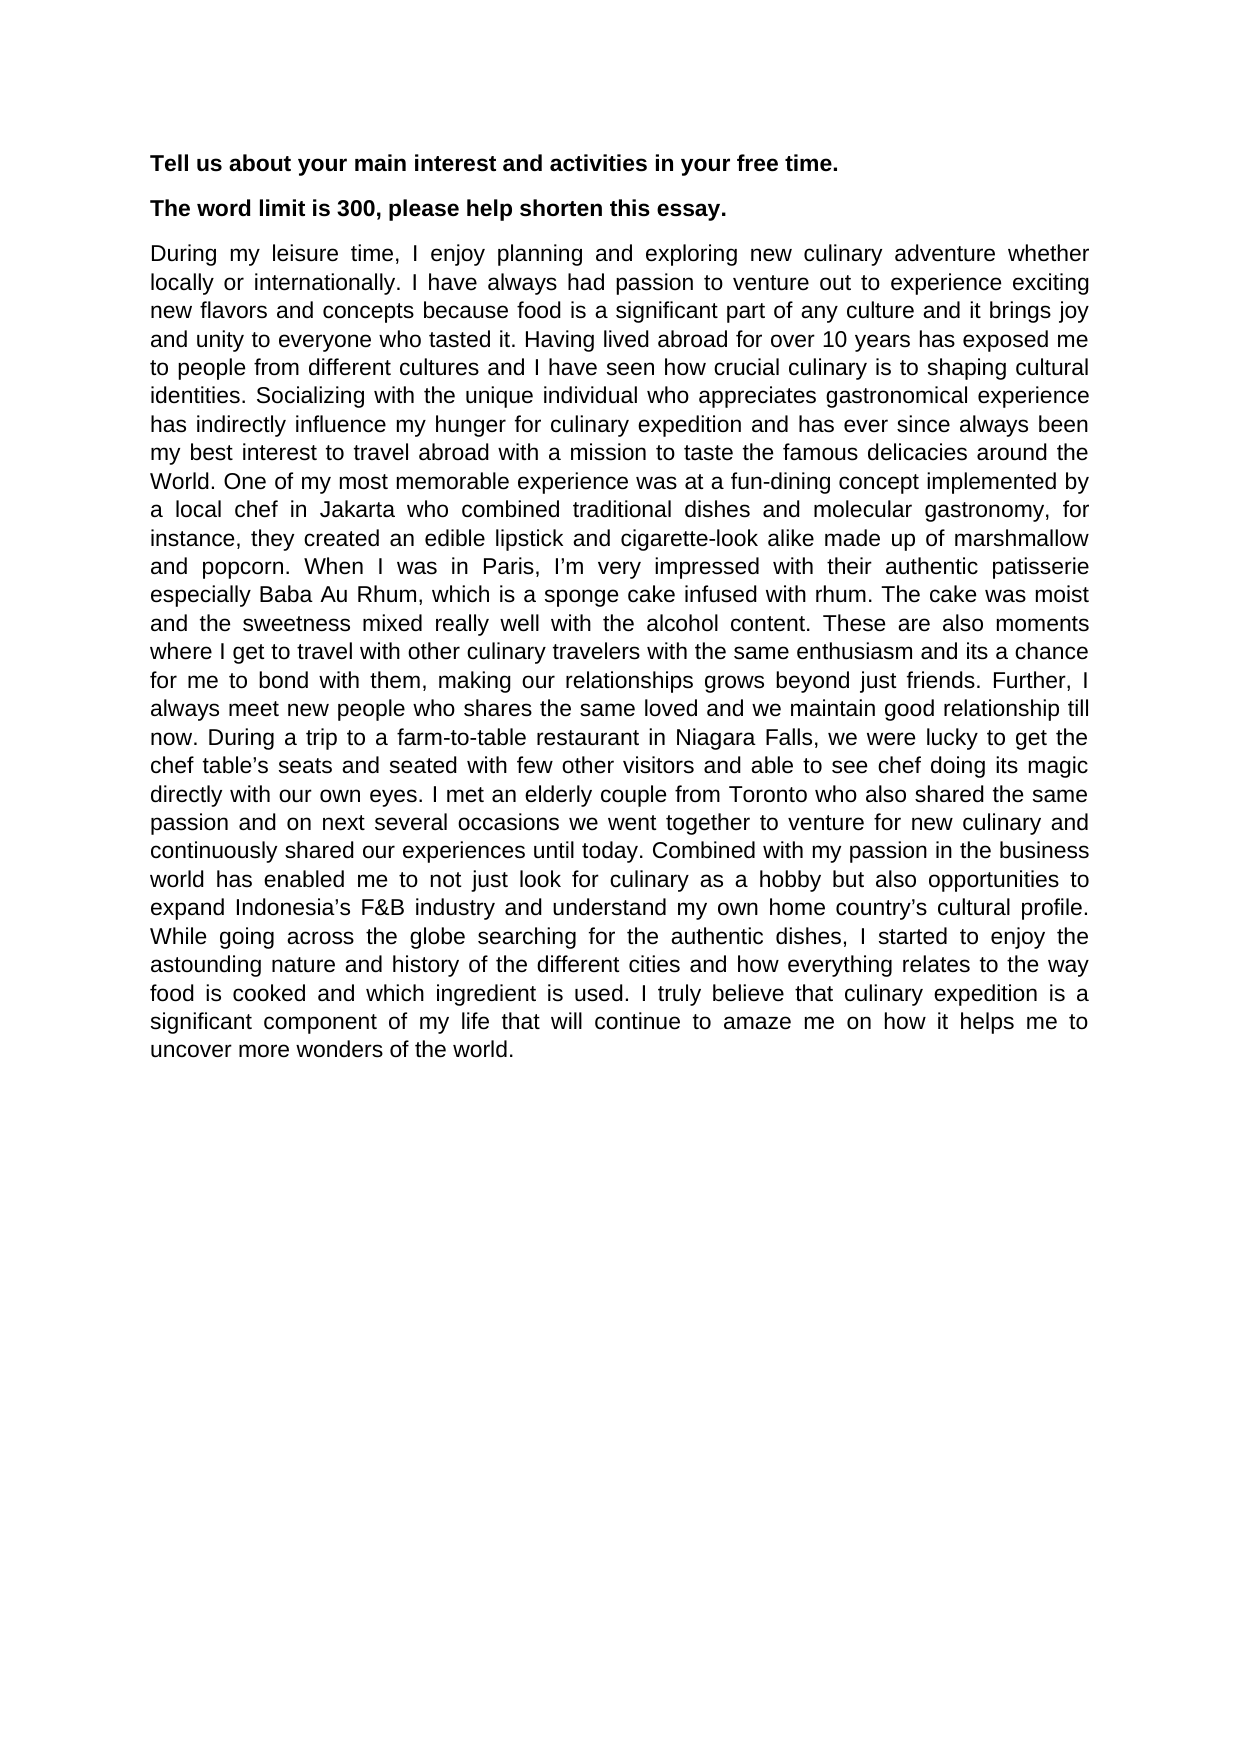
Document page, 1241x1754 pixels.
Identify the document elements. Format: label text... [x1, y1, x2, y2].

text During my leisure time, I enjoy planning and exploring new culinary adventure whether locally or internationally. I have always had passion to venture out to experience exciting new flavors and concepts because food is a significant part of any culture and it brings joy and unity to everyone who tasted it. Having lived abroad for over 10 years has exposed me to people from different cultures and I have seen how crucial culinary is to shaping cultural identities. Socializing with the unique individual who appreciates gastronomical experience has indirectly influence my hunger for culinary expedition and has ever since always been my best interest to travel abroad with a mission to taste the famous delicacies around the World. One of my most memorable experience was at a fun-dining concept implemented by a local chef in Jakarta who combined traditional dishes and molecular gastronomy, for instance, they created an edible lipstick and cigarette-look alike made up of marshmallow and popcorn. When I was in Paris, I’m very impressed with their authentic patisserie especially Baba Au Rhum, which is a sponge cake infused with rhum. The cake was moist and the sweetness mixed really well with the alcohol content. These are also moments where I get to travel with other culinary travelers with the same enthusiasm and its a chance for me to bond with them, making our relationships grows beyond just friends. Further, I always meet new people who shares the same loved and we maintain good relationship till now. During a trip to a farm-to-table restaurant in Niagara Falls, we were lucky to get the chef table’s seats and seated with few other visitors and able to see chef doing its magic directly with our own eyes. I met an elderly couple from Toronto who also shared the same passion and on next several occasions we went together to venture for new culinary and continuously shared our experiences until today. Combined with my passion in the business world has enabled me to not just look for culinary as a hobby but also opportunities to expand Indonesia’s F&B industry and understand my own home country’s cultural profile. While going across the globe searching for the authentic dishes, I started to enjoy the astounding nature and history of the different cities and how everything relates to the way food is cooked and which ingredient is used. I truly believe that culinary expedition is a significant component of my life that will continue to amaze me on how it helps me to uncover more wonders of the world. [150, 240, 1090, 1063]
text Tell us about your main interest and activities in your free time. [150, 150, 1090, 176]
text The word limit is 300, please help shorten this essay. [150, 195, 1090, 221]
